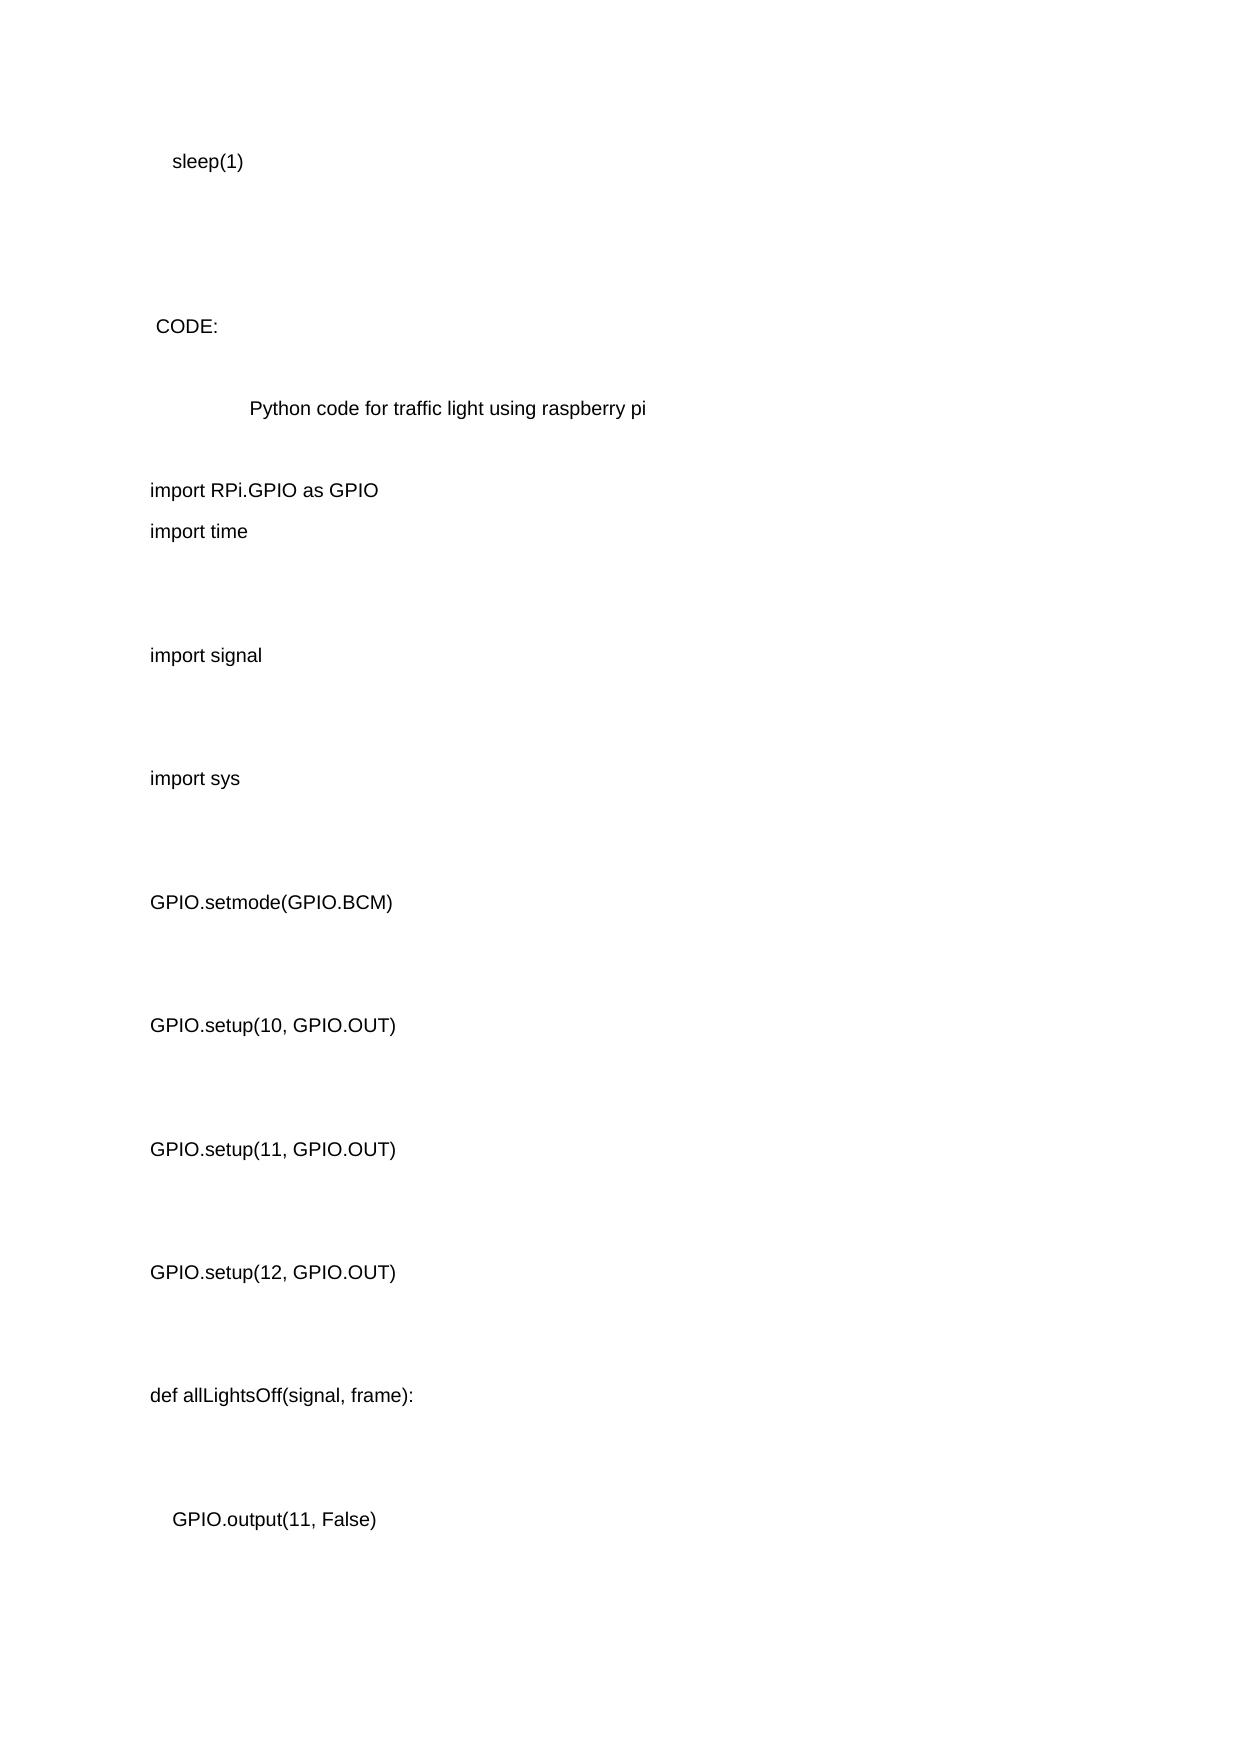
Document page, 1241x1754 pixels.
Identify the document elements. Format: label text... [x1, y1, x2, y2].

text CODE: [150, 314, 1090, 337]
text import time [150, 520, 1090, 543]
text GPIO.output(11, False) [150, 1508, 1090, 1531]
text GPIO.setup(10, GPIO.OUT) [150, 1014, 1090, 1037]
text Python code for traffic light using raspberry pi [150, 397, 1090, 419]
text import RPi.GPIO as GPIO [150, 479, 1090, 502]
text def allLightsOff(signal, frame): [150, 1384, 1090, 1407]
text GPIO.setup(12, GPIO.OUT) [150, 1261, 1090, 1284]
text import sys [150, 767, 1090, 790]
text import signal [150, 644, 1090, 666]
text sleep(1) [150, 150, 1090, 173]
text GPIO.setmode(GPIO.BCM) [150, 891, 1090, 913]
text GPIO.setup(11, GPIO.OUT) [150, 1137, 1090, 1160]
